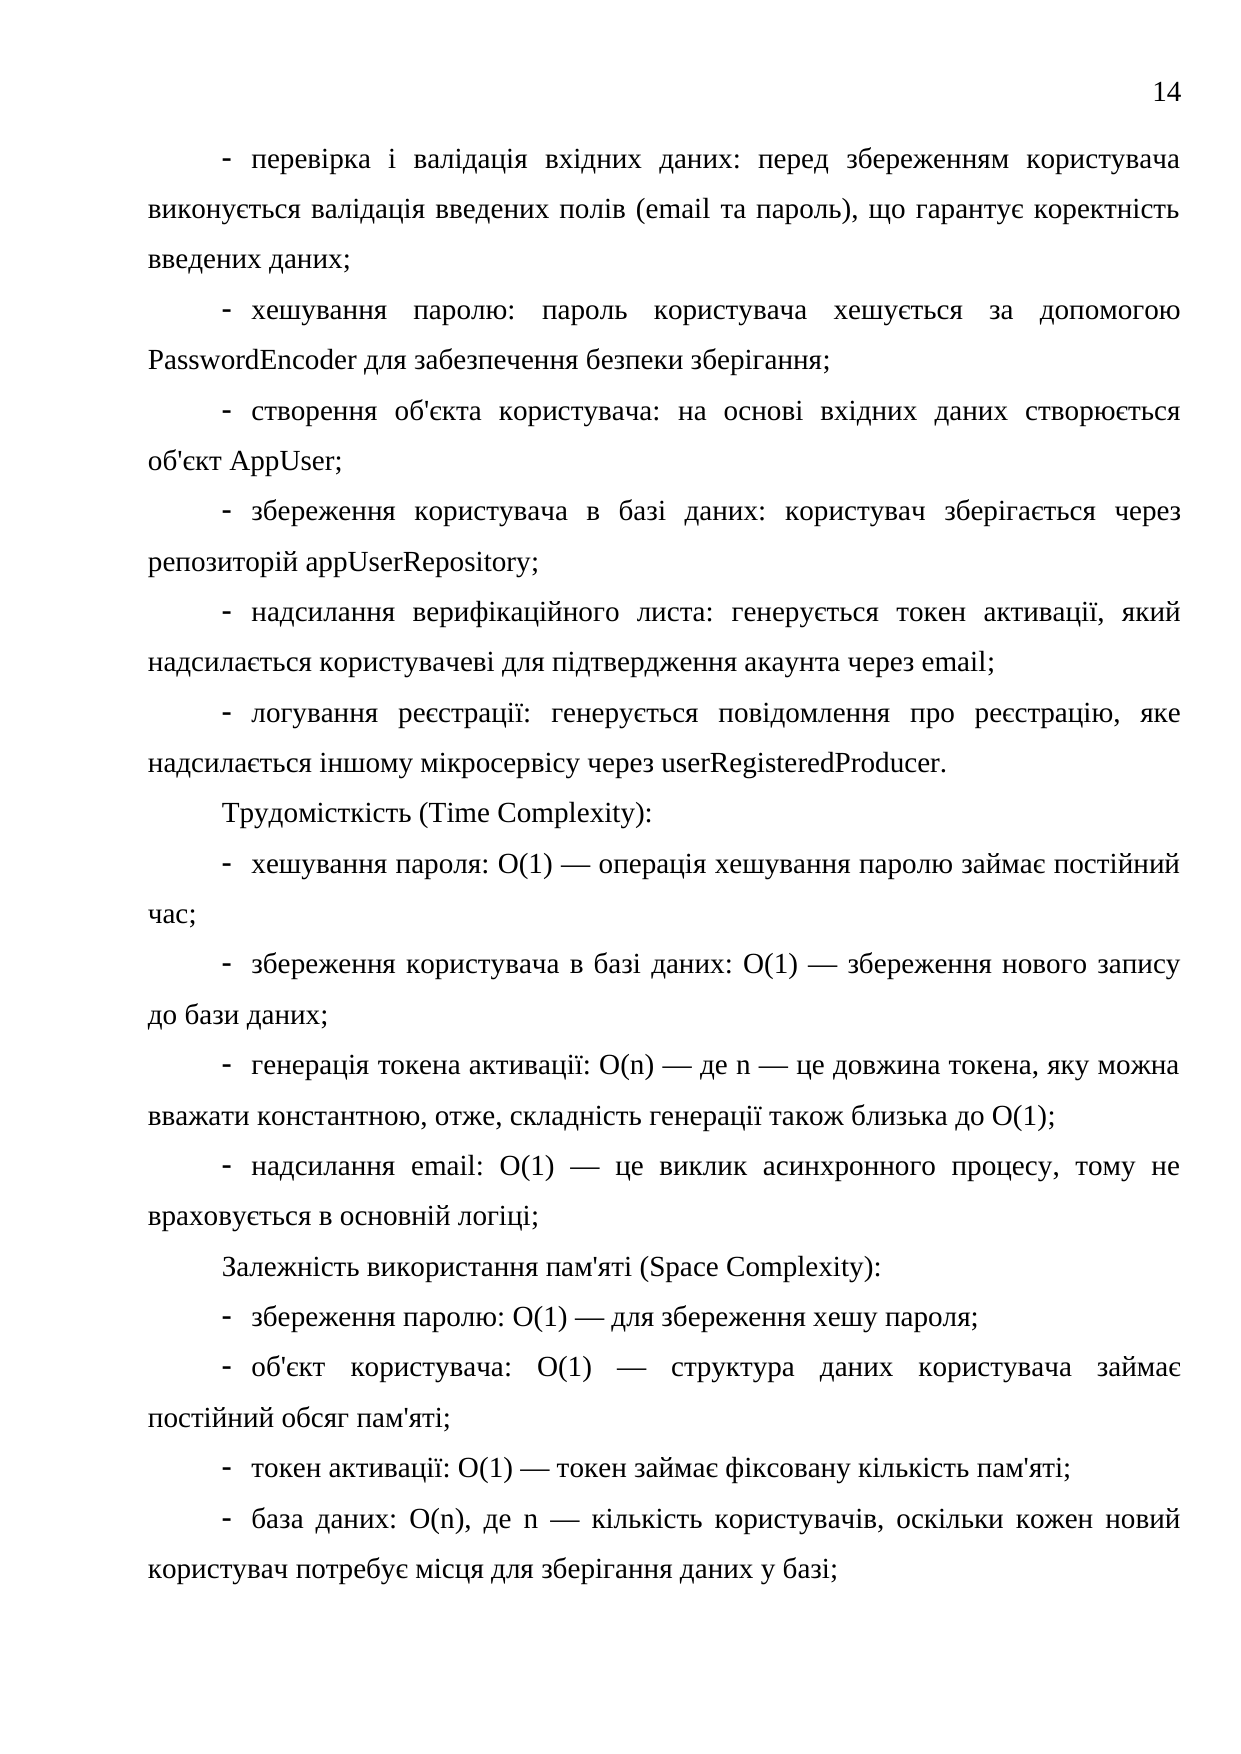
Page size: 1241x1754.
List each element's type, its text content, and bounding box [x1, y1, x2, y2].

list генерація токена активації: O(n) — де n — це довжина токена, яку можна вважати константною, отже, складність генерації також близька до O(1); [148, 1047, 1181, 1131]
list хешування паролю: пароль користувача хешується за допомогою PasswordEncoder для забезпечення безпеки зберігання; [148, 292, 1181, 376]
list база даних: O(n), де n — кількість користувачів, оскільки кожен новий користувач потребує місця для зберігання даних у базі; [148, 1501, 1181, 1585]
list хешування пароля: O(1) — операція хешування паролю займає постійний час; [148, 846, 1181, 930]
list збереження паролю: O(1) — для збереження хешу пароля; [148, 1299, 1181, 1333]
text Трудомісткість (Time Complexity): [148, 796, 1181, 829]
text Залежність використання пам'яті (Space Complexity): [148, 1249, 1181, 1282]
list збереження користувача в базі даних: O(1) — збереження нового запису до бази даних; [148, 947, 1181, 1031]
list перевірка і валідація вхідних даних: перед збереженням користувача виконується валідація введених полів (email та пароль), що гарантує коректність введених даних; [148, 141, 1181, 275]
list збереження користувача в базі даних: користувач зберігається через репозиторій appUserRepository; [148, 493, 1181, 577]
list надсилання email: O(1) — це виклик асинхронного процесу, тому не враховується в основній логіці; [148, 1148, 1181, 1232]
list об'єкт користувача: O(1) — структура даних користувача займає постійний обсяг пам'яті; [148, 1349, 1181, 1433]
list токен активації: O(1) — токен займає фіксовану кількість пам'яті; [148, 1450, 1181, 1484]
list надсилання верифікаційного листа: генерується токен активації, який надсилається користувачеві для підтвердження акаунта через email; [148, 594, 1181, 678]
list логування реєстрації: генерується повідомлення про реєстрацію, яке надсилається іншому мікросервісу через userRegisteredProducer. [148, 695, 1181, 779]
list створення об'єкта користувача: на основі вхідних даних створюється об'єкт AppUser; [148, 393, 1181, 477]
